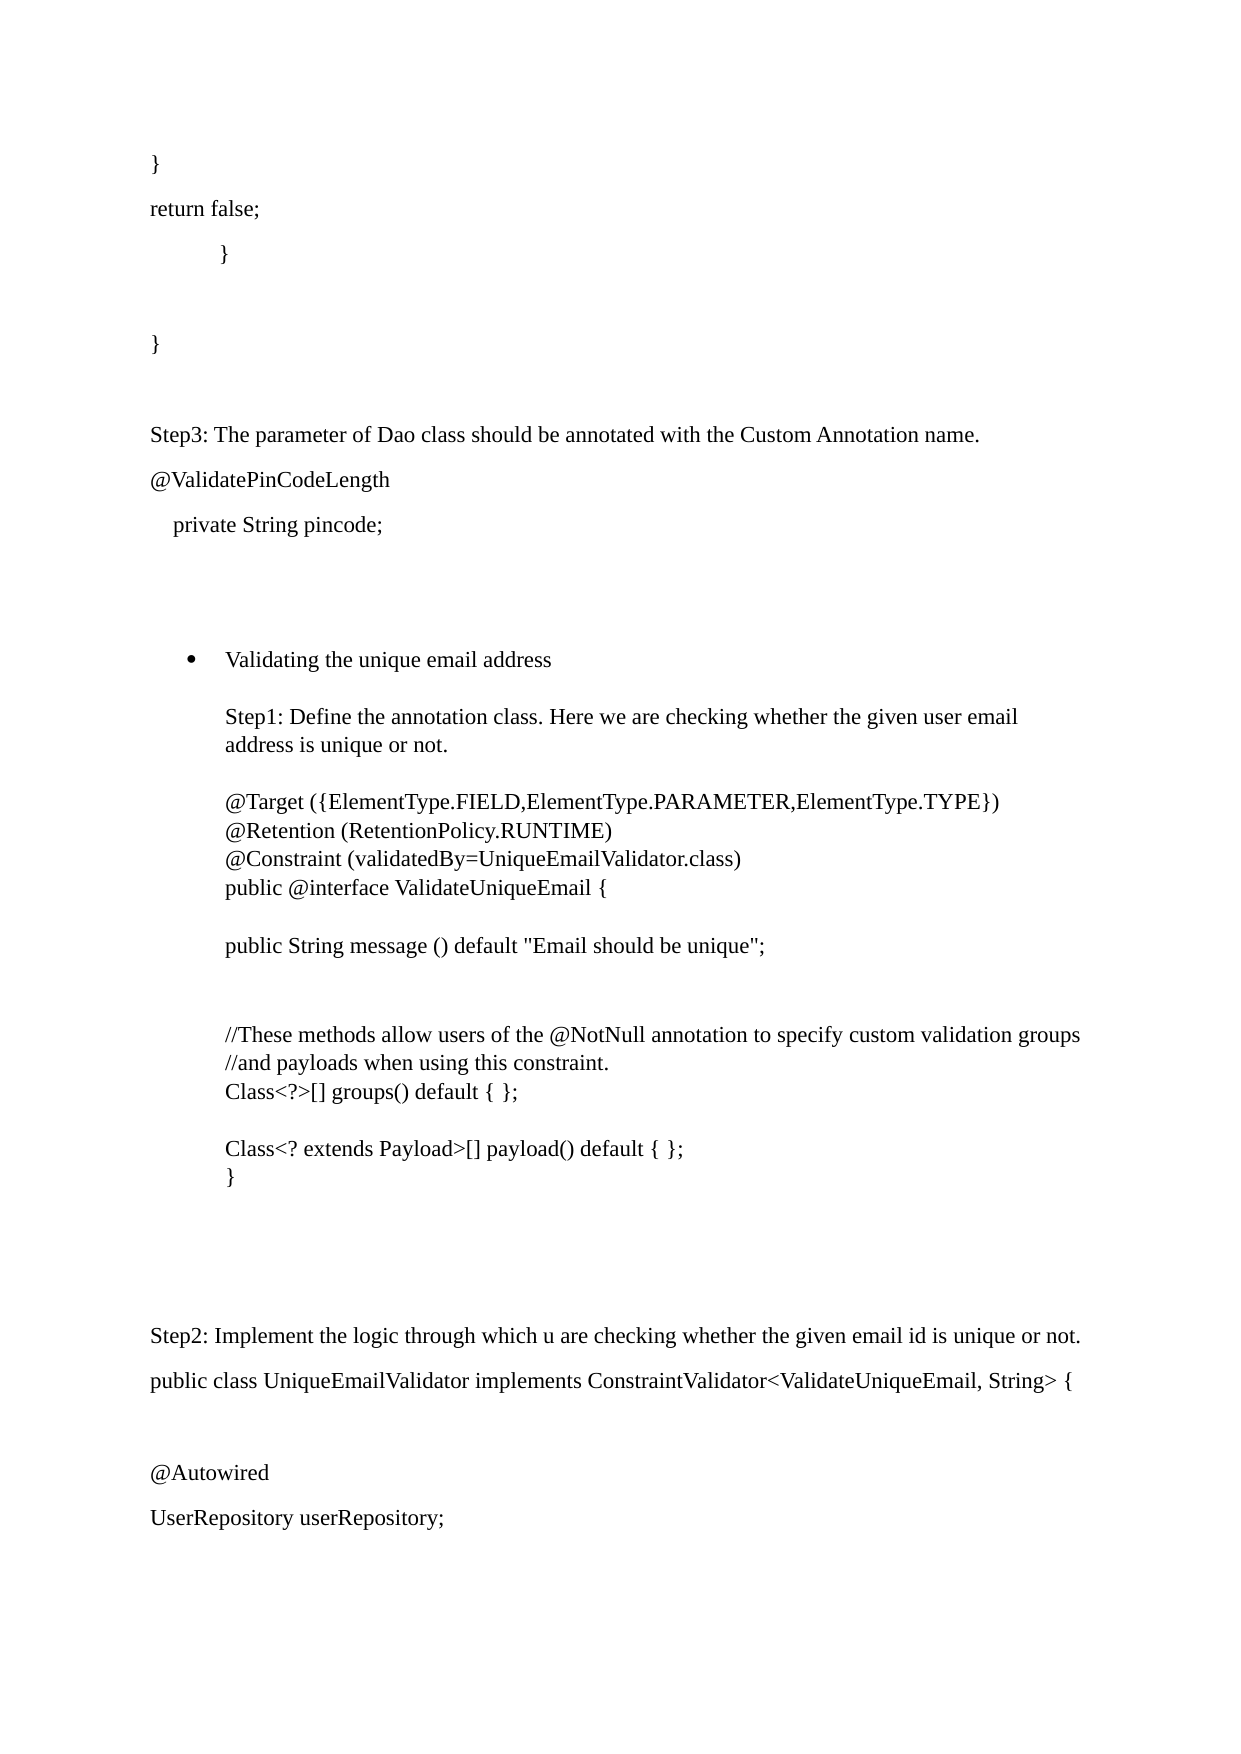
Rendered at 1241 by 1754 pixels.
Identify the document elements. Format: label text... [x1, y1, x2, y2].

text } [150, 240, 1090, 267]
text @Autowired [150, 1459, 1090, 1485]
text Step3: The parameter of Dao class should be annotated with the Custom Annotation name. [150, 421, 1090, 447]
list Step1: Define the annotation class. Here we are checking whether the given user email address is unique or not. [225, 703, 1090, 758]
text } [150, 330, 1090, 357]
text } [150, 150, 1090, 176]
list Class<? extends Payload>[] payload() default { }; [225, 1134, 1090, 1161]
list //and payloads when using this constraint. [225, 1049, 1090, 1076]
list public String message () default "Email should be unique"; [225, 932, 1090, 958]
list //These methods allow users of the @NotNull annotation to specify custom validation groups [225, 1021, 1090, 1047]
text public class UniqueEmailValidator implements ConstraintValidator<ValidateUniqueEmail, String> { [150, 1367, 1090, 1393]
list @Retention (RetentionPolicy.RUNTIME) [225, 817, 1090, 843]
list Class<?>[] groups() default { }; [225, 1078, 1090, 1104]
text UserRepository userRepository; [150, 1504, 1090, 1530]
list @Constraint (validatedBy=UniqueEmailValidator.class) [225, 845, 1090, 872]
text @ValidatePinCodeLength [150, 466, 1090, 492]
text Step2: Implement the logic through which u are checking whether the given email id is unique or not. [150, 1322, 1090, 1348]
text return false; [150, 195, 1090, 221]
list public @interface ValidateUniqueEmail { [225, 874, 1090, 900]
list @Target ({ElementType.FIELD,ElementType.PARAMETER,ElementType.TYPE}) [225, 788, 1090, 815]
text private String pincode; [150, 511, 1090, 537]
list Validating the unique email address [187, 646, 1090, 672]
list } [225, 1163, 1090, 1189]
